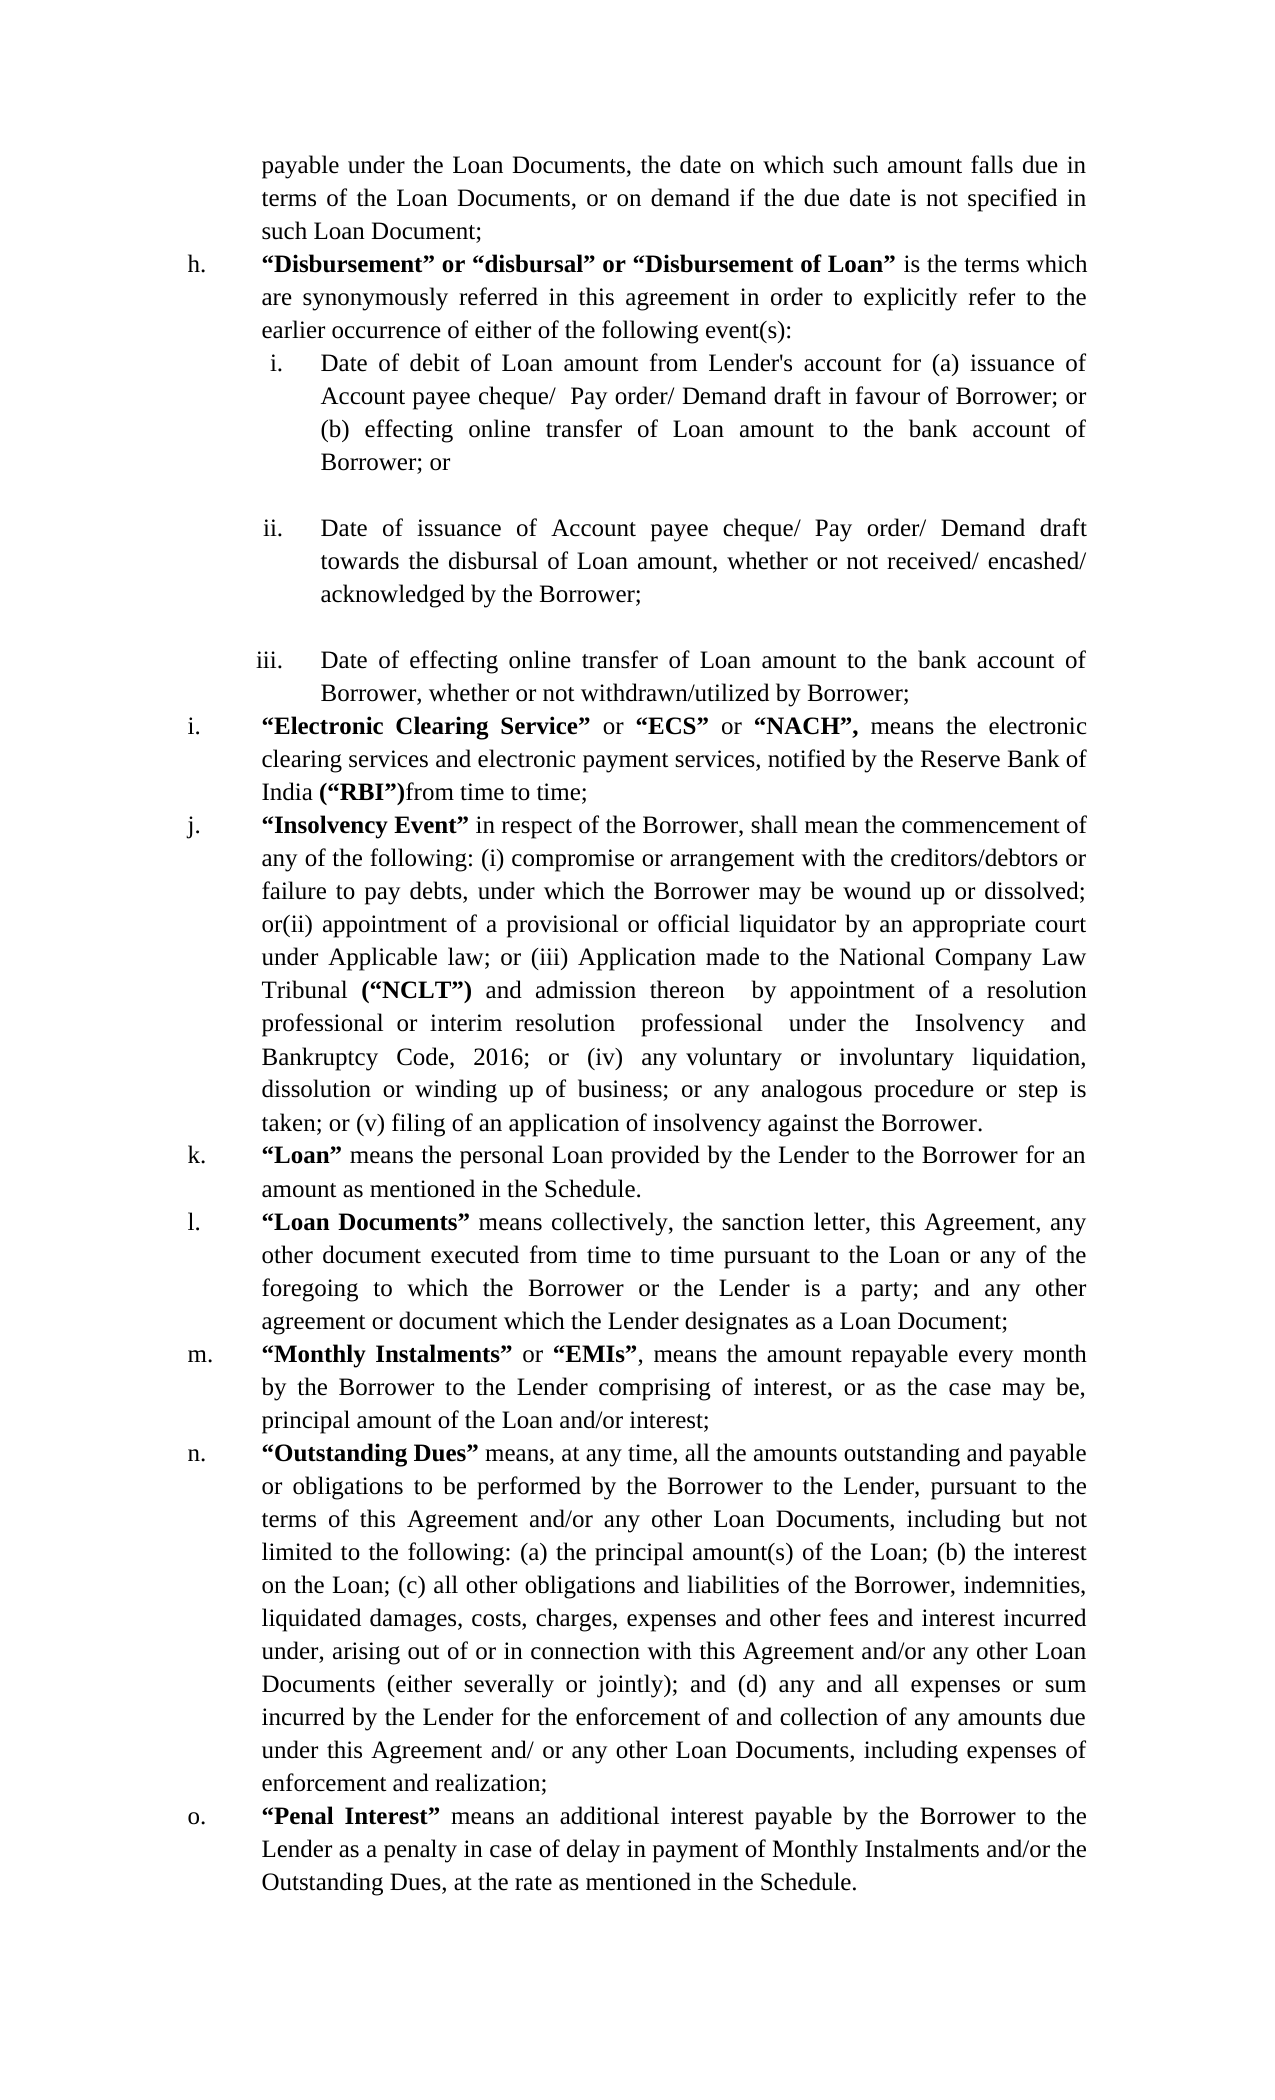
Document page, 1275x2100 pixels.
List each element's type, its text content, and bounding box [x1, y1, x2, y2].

list Date of issuance of Account payee cheque/ Pay order/ Demand draft towards the disbursal of Loan amount, whether or not received/ encashed/ acknowledged by the Borrower; [283, 513, 1087, 608]
list “Insolvency Event” in respect of the Borrower, shall mean the commencement of any of the following: (i) compromise or arrangement with the creditors/debtors or failure to pay debts, under which the Borrower may be wound up or dissolved; or(ii) appointment of a provisional or official liquidator by an appropriate court under Applicable law; or (iii) Application made to the National Company Law Tribunal (“NCLT”) and admission thereon by appointment of a resolution professional or interim resolution professional under the Insolvency and Bankruptcy Code, 2016; or (iv) any voluntary or involuntary liquidation, dissolution or winding up of business; or any analogous procedure or step is taken; or (v) filing of an application of insolvency against the Borrower. [187, 810, 1087, 1136]
list “Loan” means the personal Loan provided by the Lender to the Borrower for an amount as mentioned in the Schedule. [187, 1141, 1087, 1202]
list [187, 150, 1087, 245]
list “Loan Documents” means collectively, the sanction letter, this Agreement, any other document executed from time to time pursuant to the Loan or any of the foregoing to which the Borrower or the Lender is a party; and any other agreement or document which the Lender designates as a Loan Document; [187, 1207, 1087, 1334]
list “Electronic Clearing Service” or “ECS” or “NACH”, means the electronic clearing services and electronic payment services, notified by the Reserve Bank of India (“RBI”)from time to time; [187, 711, 1087, 806]
list Date of debit of Loan amount from Lender's account for (a) issuance of Account payee cheque/ Pay order/ Demand draft in favour of Borrower; or (b) effecting online transfer of Loan amount to the bank account of Borrower; or [283, 348, 1087, 476]
list “Penal Interest” means an additional interest payable by the Borrower to the Lender as a penalty in case of delay in payment of Monthly Instalments and/or the Outstanding Dues, at the rate as mentioned in the Schedule. [187, 1801, 1087, 1896]
list “Outstanding Dues” means, at any time, all the amounts outstanding and payable or obligations to be performed by the Borrower to the Lender, pursuant to the terms of this Agreement and/or any other Loan Documents, including but not limited to the following: (a) the principal amount(s) of the Loan; (b) the interest on the Loan; (c) all other obligations and liabilities of the Borrower, indemnities, liquidated damages, costs, charges, expenses and other fees and interest incurred under, arising out of or in connection with this Agreement and/or any other Loan Documents (either severally or jointly); and (d) any and all expenses or sum incurred by the Lender for the enforcement of and collection of any amounts due under this Agreement and/ or any other Loan Documents, including expenses of enforcement and realization; [187, 1438, 1087, 1797]
list “Disbursement” or “disbursal” or “Disbursement of Loan” is the terms which are synonymously referred in this agreement in order to explicitly refer to the earlier occurrence of either of the following event(s): [187, 249, 1087, 344]
list “Monthly Instalments” or “EMIs”, means the amount repayable every month by the Borrower to the Lender comprising of interest, or as the case may be, principal amount of the Loan and/or interest; [187, 1339, 1087, 1433]
list Date of effecting online transfer of Loan amount to the bank account of Borrower, whether or not withdrawn/utilized by Borrower; [283, 645, 1087, 707]
